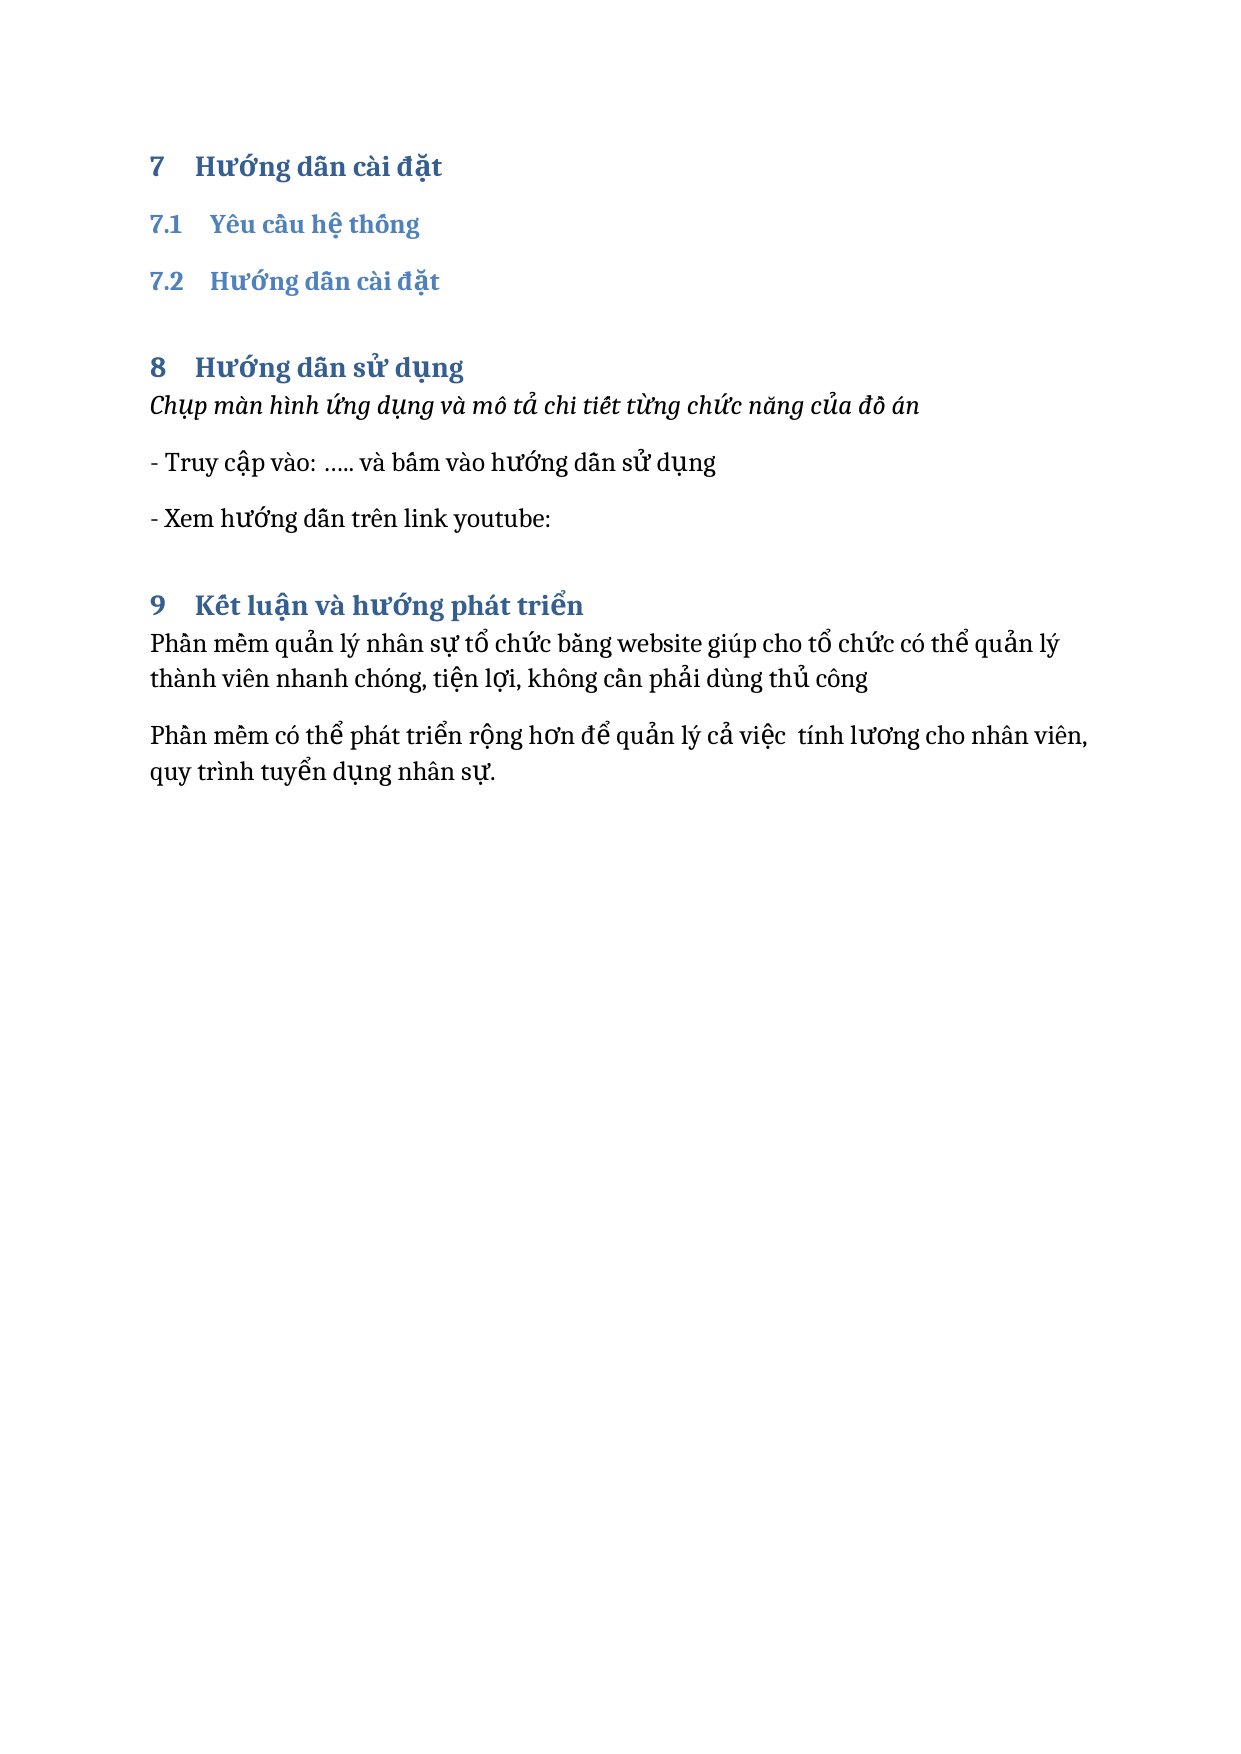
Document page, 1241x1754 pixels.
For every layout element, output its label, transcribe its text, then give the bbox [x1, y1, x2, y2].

text Phần mềm quản lý nhân sự tổ chức bằng website giúp cho tổ chức có thể quản lý thành viên nhanh chóng, tiện lợi, không cần phải dùng thủ công [150, 628, 1090, 694]
subtitle Hướng dẫn sử dụng [150, 352, 1090, 385]
text Phần mềm có thể phát triển rộng hơn để quản lý cả việc tính lương cho nhân viên, quy trình tuyển dụng nhân sự. [150, 720, 1090, 787]
text Chụp màn hình ứng dụng và mô tả chi tiết từng chức năng của đồ án [150, 390, 1090, 421]
text - Truy cập vào: ….. và bấm vào hướng dẫn sử dụng [150, 447, 1090, 478]
subtitle Hướng dẫn cài đặt [150, 266, 1090, 297]
subtitle Hướng dẫn cài đặt [150, 150, 1090, 183]
subtitle Yêu cầu hệ thống [150, 209, 1090, 241]
subtitle Kết luận và hướng phát triển [150, 589, 1090, 623]
text - Xem hướng dẫn trên link youtube: [150, 503, 1090, 534]
